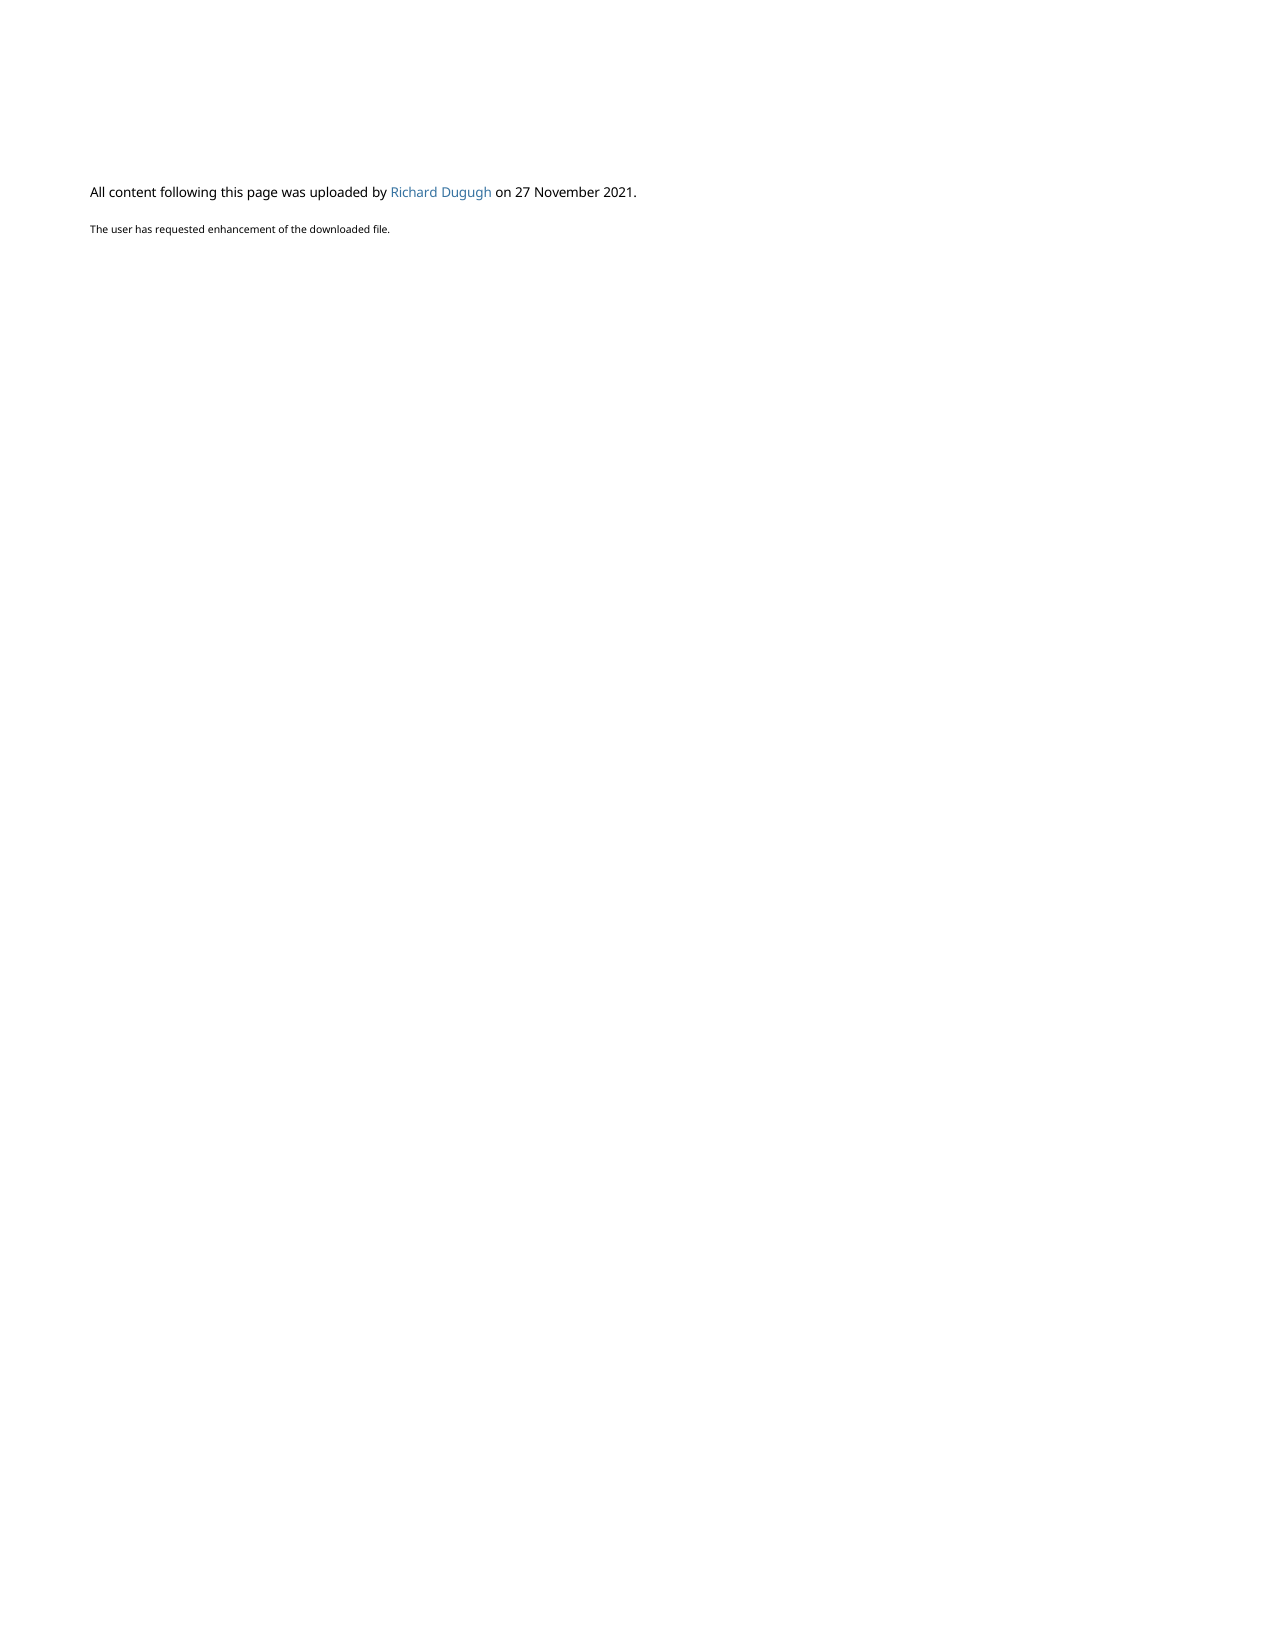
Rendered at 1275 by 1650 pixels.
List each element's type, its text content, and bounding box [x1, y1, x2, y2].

text The user has requested enhancement of the downloaded file. [90, 222, 1237, 237]
text All content following this page was uploaded by Richard Dugugh on 27 November 2021. [90, 183, 1237, 202]
